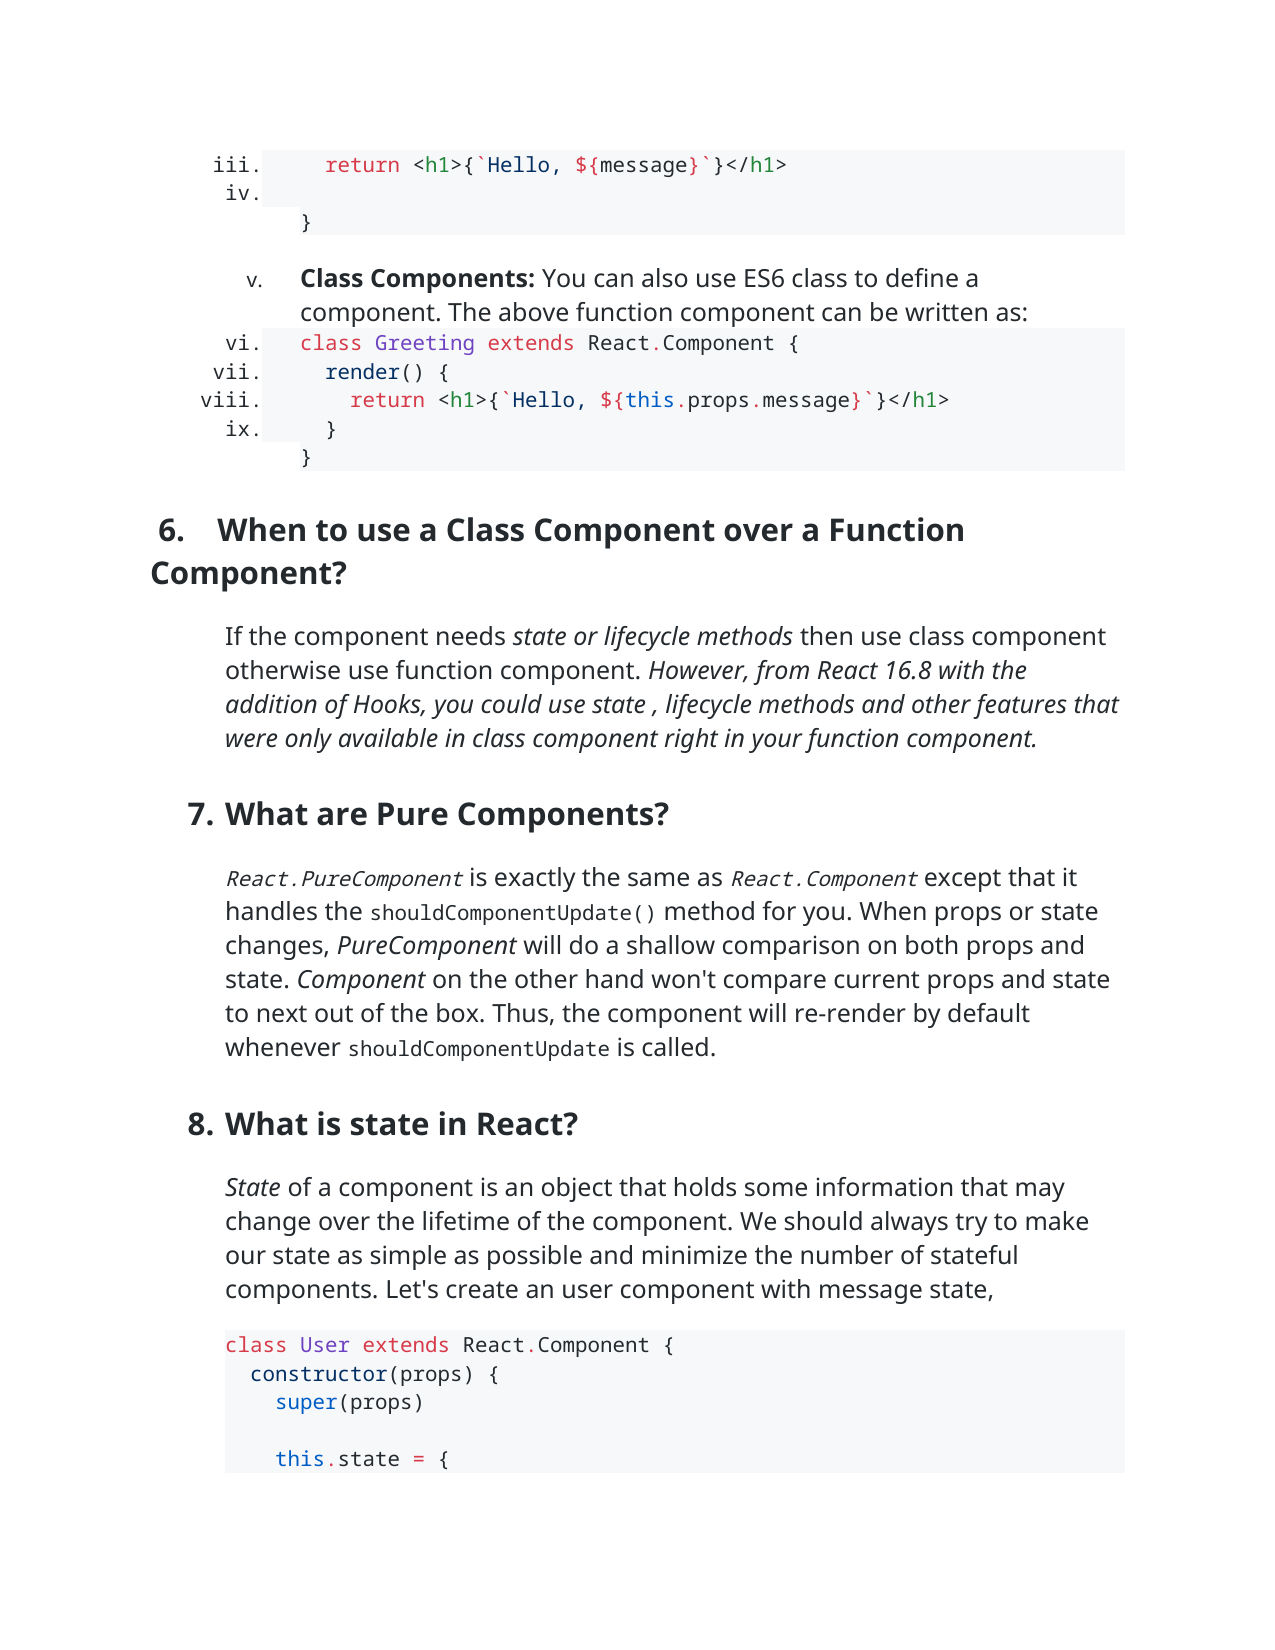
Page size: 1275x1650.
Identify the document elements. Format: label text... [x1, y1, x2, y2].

text } [300, 442, 1125, 471]
subtitle 6. When to use a Class Component over a Function Component? [150, 508, 1125, 593]
text State of a component is an object that holds some information that may change over the lifetime of the component. We should always try to make our state as simple as possible and minimize the number of stateful components. Let's create an user component with message state, [225, 1169, 1125, 1305]
subtitle What is state in React? [187, 1102, 1125, 1144]
list } [262, 414, 1125, 442]
subtitle What are Pure Components? [187, 792, 1125, 835]
text class User extends React.Component { [225, 1330, 1125, 1359]
list return <h1>{`Hello, ${this.props.message}`}</h1> [262, 385, 1125, 414]
list render() { [262, 357, 1125, 385]
text } [300, 207, 1125, 235]
text this.state = { [225, 1444, 1125, 1473]
text React.PureComponent is exactly the same as React.Component except that it handles the shouldComponentUpdate() method for you. When props or state changes, PureComponent will do a shallow comparison on both props and state. Component on the other hand won't compare current props and state to next out of the box. Thus, the component will re-render by default whenever shouldComponentUpdate is called. [225, 860, 1125, 1064]
list return <h1>{`Hello, ${message}`}</h1> [262, 150, 1125, 178]
text constructor(props) { [225, 1359, 1125, 1387]
text If the component needs state or lifecycle methods then use class component otherwise use function component. However, from React 16.8 with the addition of Hooks, you could use state , lifecycle methods and other features that were only available in class component right in your function component. [225, 618, 1125, 754]
list Class Components: You can also use ES6 class to define a component. The above function component can be written as: [262, 260, 1125, 328]
list class Greeting extends React.Component { [262, 328, 1125, 357]
text super(props) [225, 1387, 1125, 1416]
